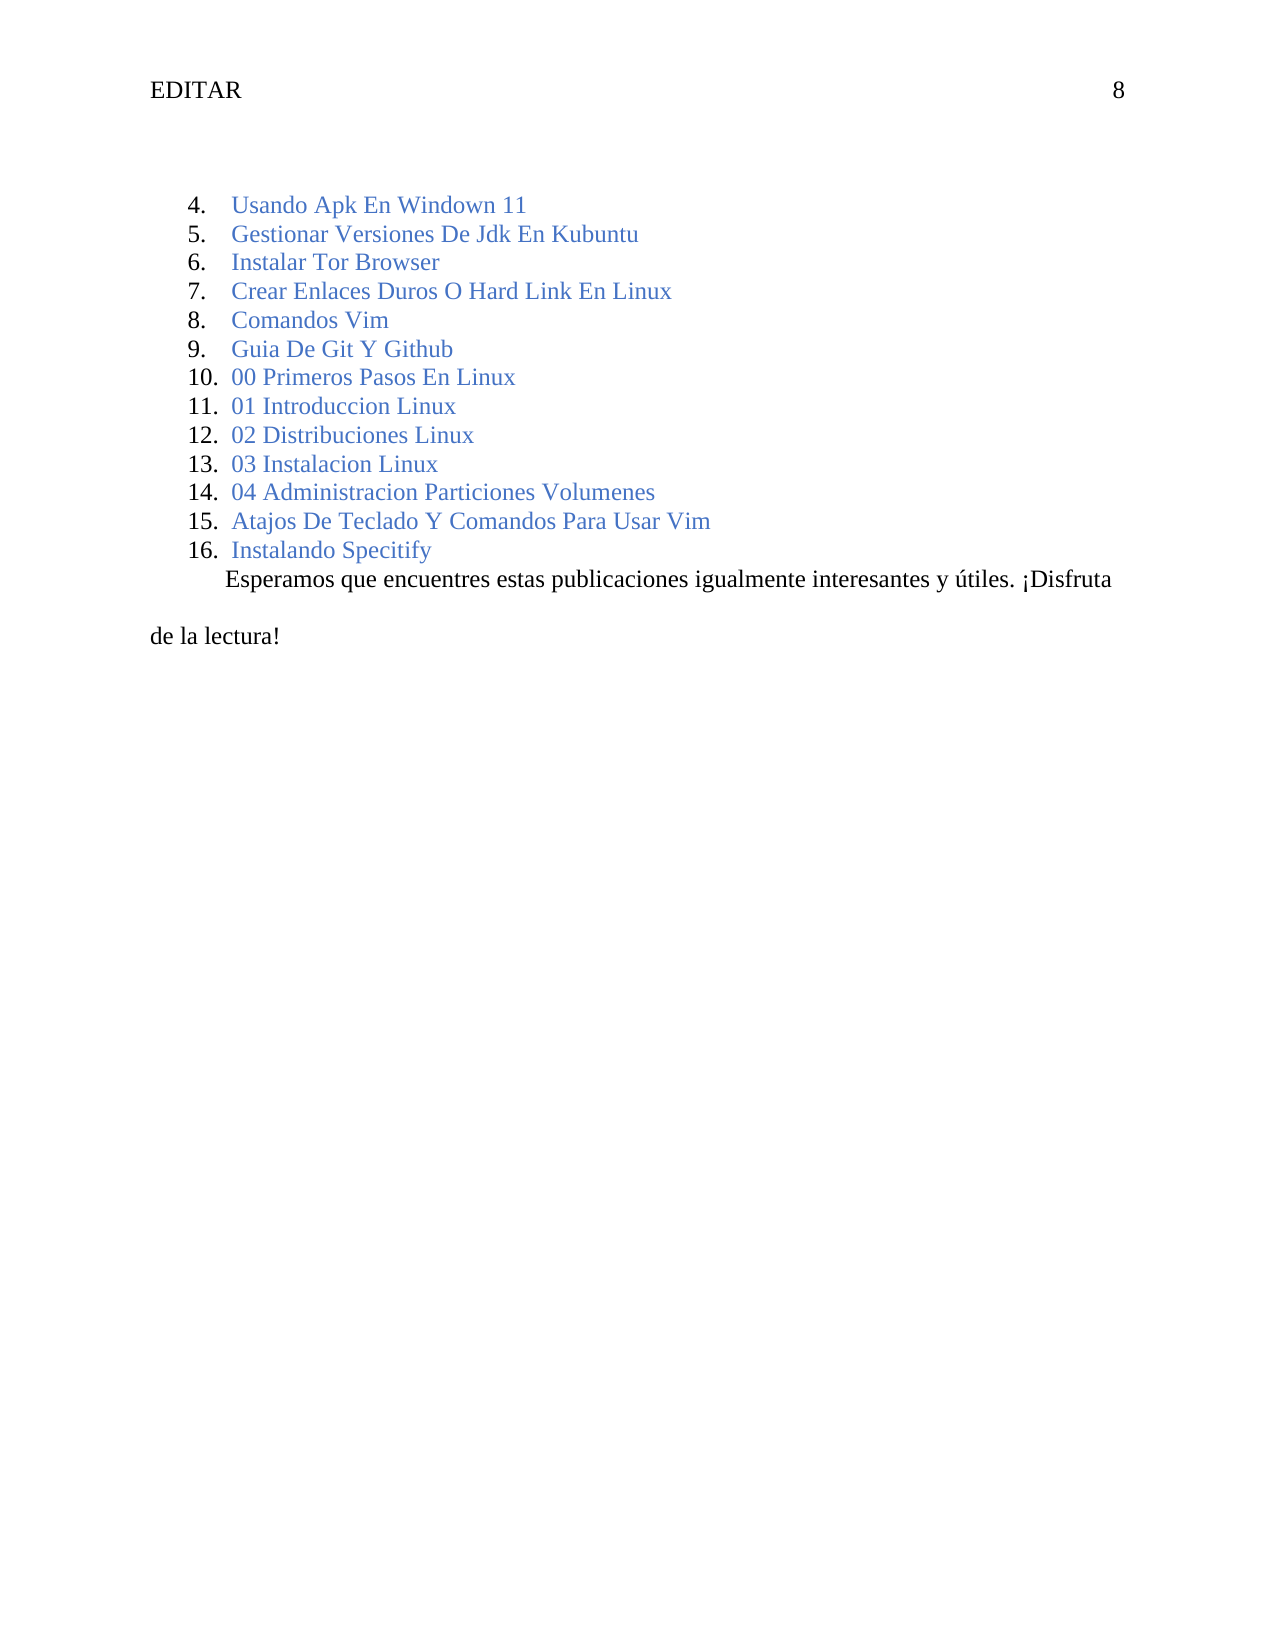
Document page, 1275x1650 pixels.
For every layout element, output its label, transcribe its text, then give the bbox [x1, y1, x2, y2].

list 04 Administracion Particiones Volumenes [187, 477, 1125, 506]
list 01 Introduccion Linux [187, 391, 1125, 420]
list Gestionar Versiones De Jdk En Kubuntu [187, 219, 1125, 247]
list Crear Enlaces Duros O Hard Link En Linux [187, 276, 1125, 305]
list Usando Apk En Windown 11 [187, 190, 1125, 219]
list Instalar Tor Browser [187, 247, 1125, 276]
list Atajos De Teclado Y Comandos Para Usar Vim [187, 506, 1125, 535]
list Guia De Git Y Github [187, 334, 1125, 362]
text Esperamos que encuentres estas publicaciones igualmente interesantes y útiles. ¡Disfruta de la lectura! [150, 564, 1125, 650]
list Instalando Specitify [187, 535, 1125, 564]
list 02 Distribuciones Linux [187, 420, 1125, 449]
list Comandos Vim [187, 305, 1125, 334]
list 03 Instalacion Linux [187, 449, 1125, 477]
list 00 Primeros Pasos En Linux [187, 362, 1125, 391]
